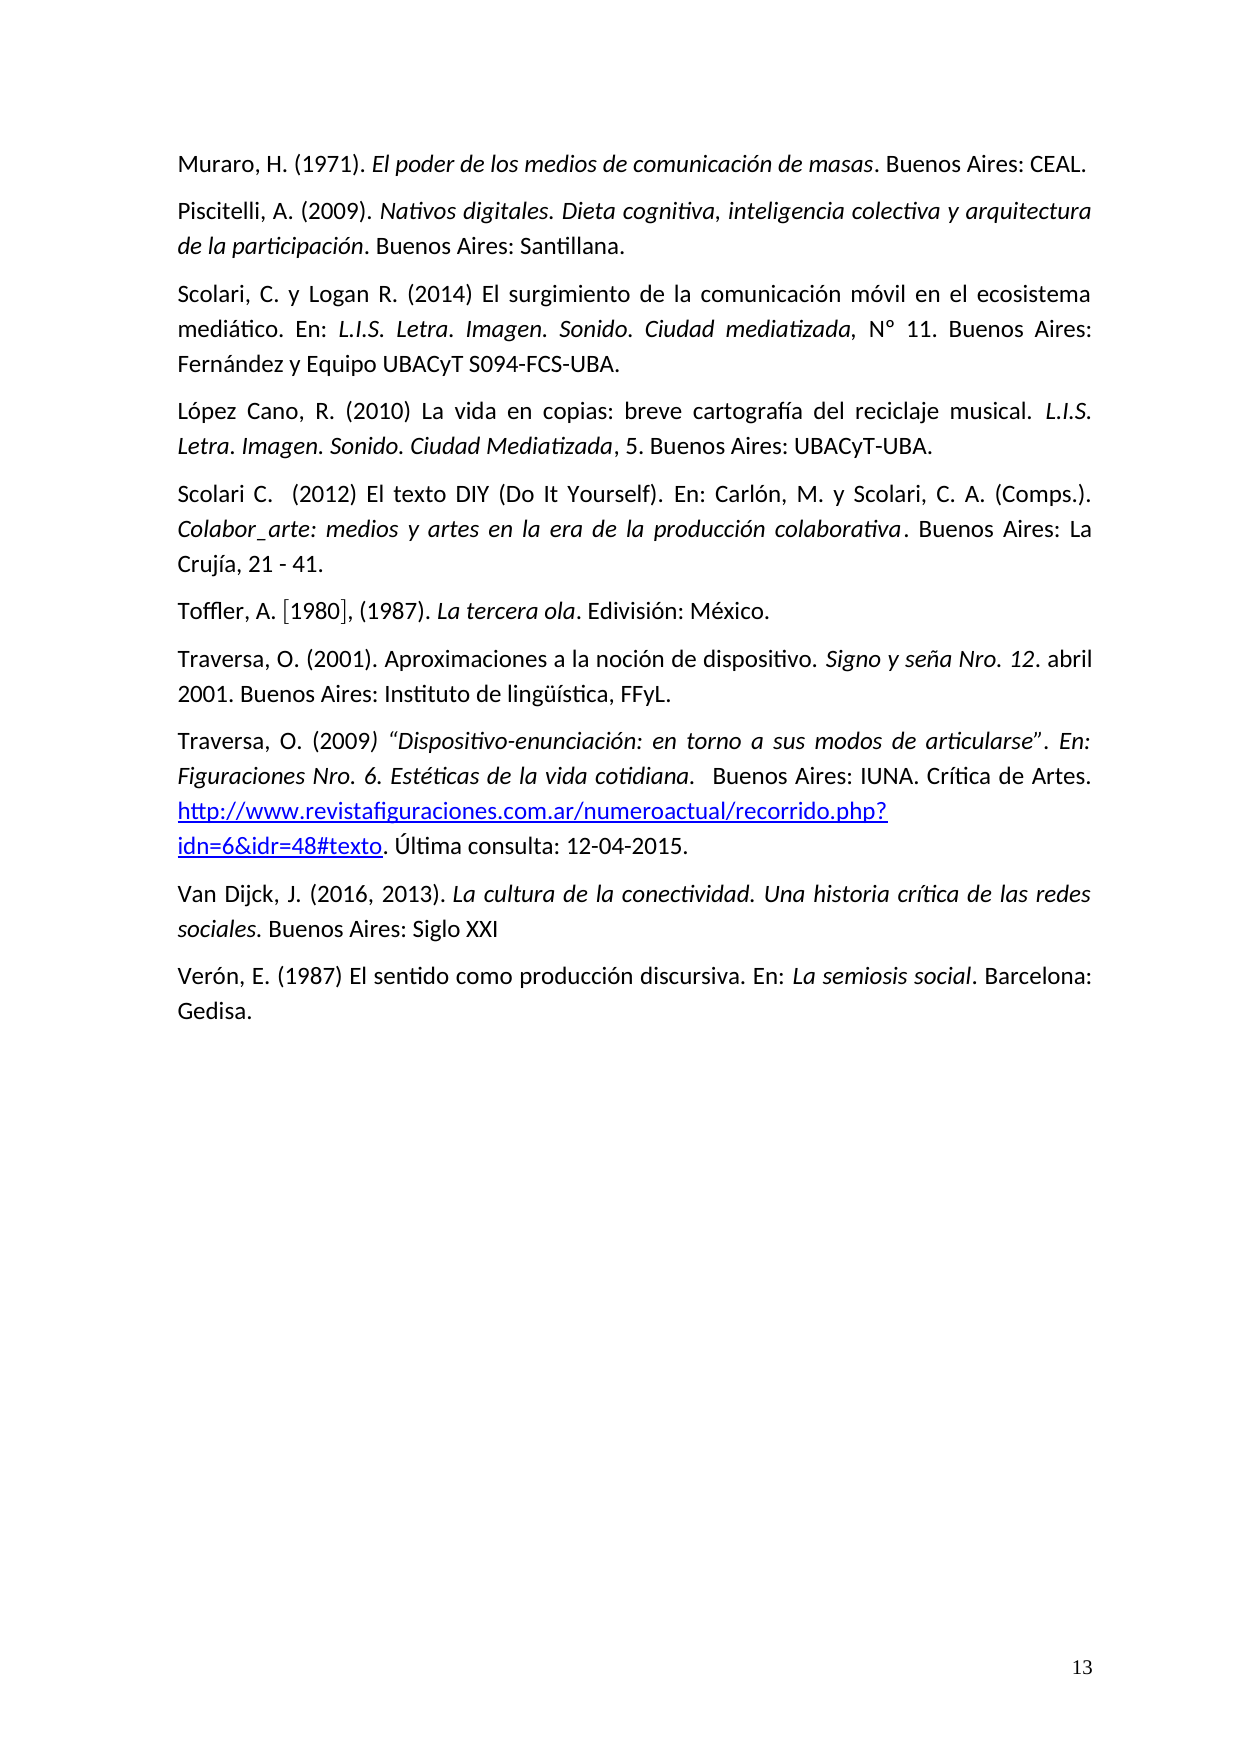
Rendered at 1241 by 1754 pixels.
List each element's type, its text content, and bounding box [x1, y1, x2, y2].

text Van Dijck, J. (2016, 2013). La cultura de la conectividad. Una historia crítica de las redes sociales. Buenos Aires: Siglo XXI [177, 878, 1092, 943]
text Muraro, H. (1971). El poder de los medios de comunicación de masas. Buenos Aires: CEAL. [177, 148, 1092, 178]
text Scolari, C. y Logan R. (2014) El surgimiento de la comunicación móvil en el ecosistema mediático. En: L.I.S. Letra. Imagen. Sonido. Ciudad mediatizada, Nº 11. Buenos Aires: Fernández y Equipo UBACyT S094-FCS-UBA. [177, 278, 1092, 378]
text Verón, E. (1987) El sentido como producción discursiva. En: La semiosis social. Barcelona: Gedisa. [177, 960, 1092, 1026]
text Traversa, O. (2001). Aproximaciones a la noción de dispositivo. Signo y seña Nro. 12. abril 2001. Buenos Aires: Instituto de lingüística, FFyL. [177, 643, 1092, 708]
text Toffler, A. 1980, (1987). La tercera ola. Edivisión: México. [177, 595, 1092, 626]
text López Cano, R. (2010) La vida en copias: breve cartografía del reciclaje musical. L.I.S. Letra. Imagen. Sonido. Ciudad Mediatizada, 5. Buenos Aires: UBACyT-UBA. [177, 395, 1092, 461]
text Traversa, O. (2009) “Dispositivo-enunciación: en torno a sus modos de articularse”. En: Figuraciones Nro. 6. Estéticas de la vida cotidiana. Buenos Aires: IUNA. Crítica de Artes. http://www.revistafiguraciones.com.ar/numeroactual/recorrido.php?idn=6&idr=48#texto. Última consulta: 12-04-2015. [177, 725, 1092, 861]
text Piscitelli, A. (2009). Nativos digitales. Dieta cognitiva, inteligencia colectiva y arquitectura de la participación. Buenos Aires: Santillana. [177, 195, 1092, 261]
text Scolari C. (2012) El texto DIY (Do It Yourself). En: Carlón, M. y Scolari, C. A. (Comps.). Colabor_arte: medios y artes en la era de la producción colaborativa. Buenos Aires: La Crujía, 21 - 41. [177, 478, 1092, 578]
